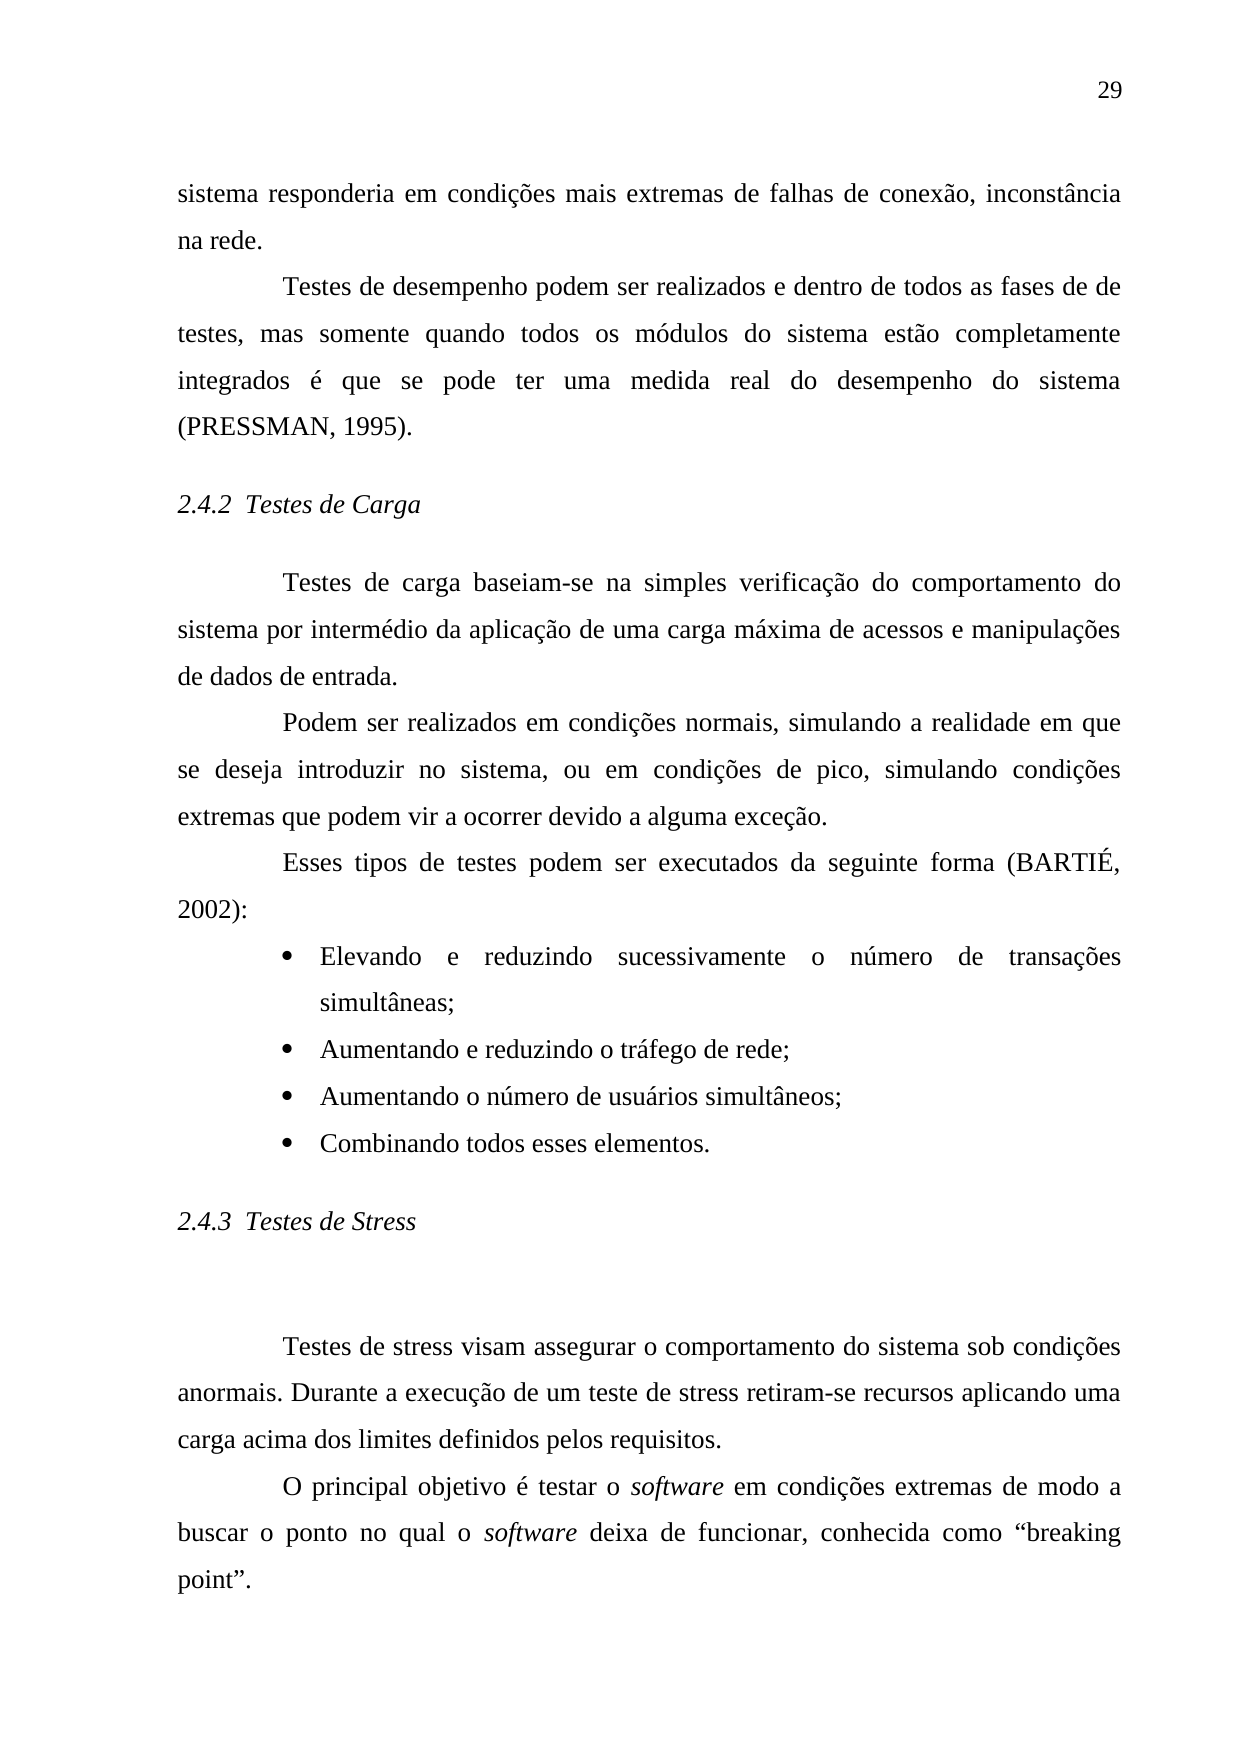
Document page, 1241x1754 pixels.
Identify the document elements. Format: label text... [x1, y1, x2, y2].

text Combinando todos esses elementos. [282, 1127, 1122, 1158]
text Aumentando e reduzindo o tráfego de rede; [282, 1033, 1122, 1064]
text Testes de Stress [177, 1205, 1122, 1236]
text Aumentando o número de usuários simultâneos; [282, 1080, 1122, 1111]
text Testes de carga baseiam-se na simples verificação do comportamento do sistema por intermédio da aplicação de uma carga máxima de acessos e manipulações de dados de entrada. [177, 566, 1122, 691]
text Esses tipos de testes podem ser executados da seguinte forma (BARTIÉ, 2002): [177, 846, 1122, 924]
text Testes de Carga [177, 488, 1122, 519]
text Elevando e reduzindo sucessivamente o número de transações simultâneas; [282, 940, 1122, 1018]
text Testes de desempenho podem ser realizados e dentro de todos as fases de de testes, mas somente quando todos os módulos do sistema estão completamente integrados é que se pode ter uma medida real do desempenho do sistema (PRESSMAN, 1995). [177, 271, 1122, 442]
text Testes de stress visam assegurar o comportamento do sistema sob condições anormais. Durante a execução de um teste de stress retiram-se recursos aplicando uma carga acima dos limites definidos pelos requisitos. [177, 1329, 1122, 1454]
text Podem ser realizados em condições normais, simulando a realidade em que se deseja introduzir no sistema, ou em condições de pico, simulando condições extremas que podem vir a ocorrer devido a alguma exceção. [177, 706, 1122, 831]
